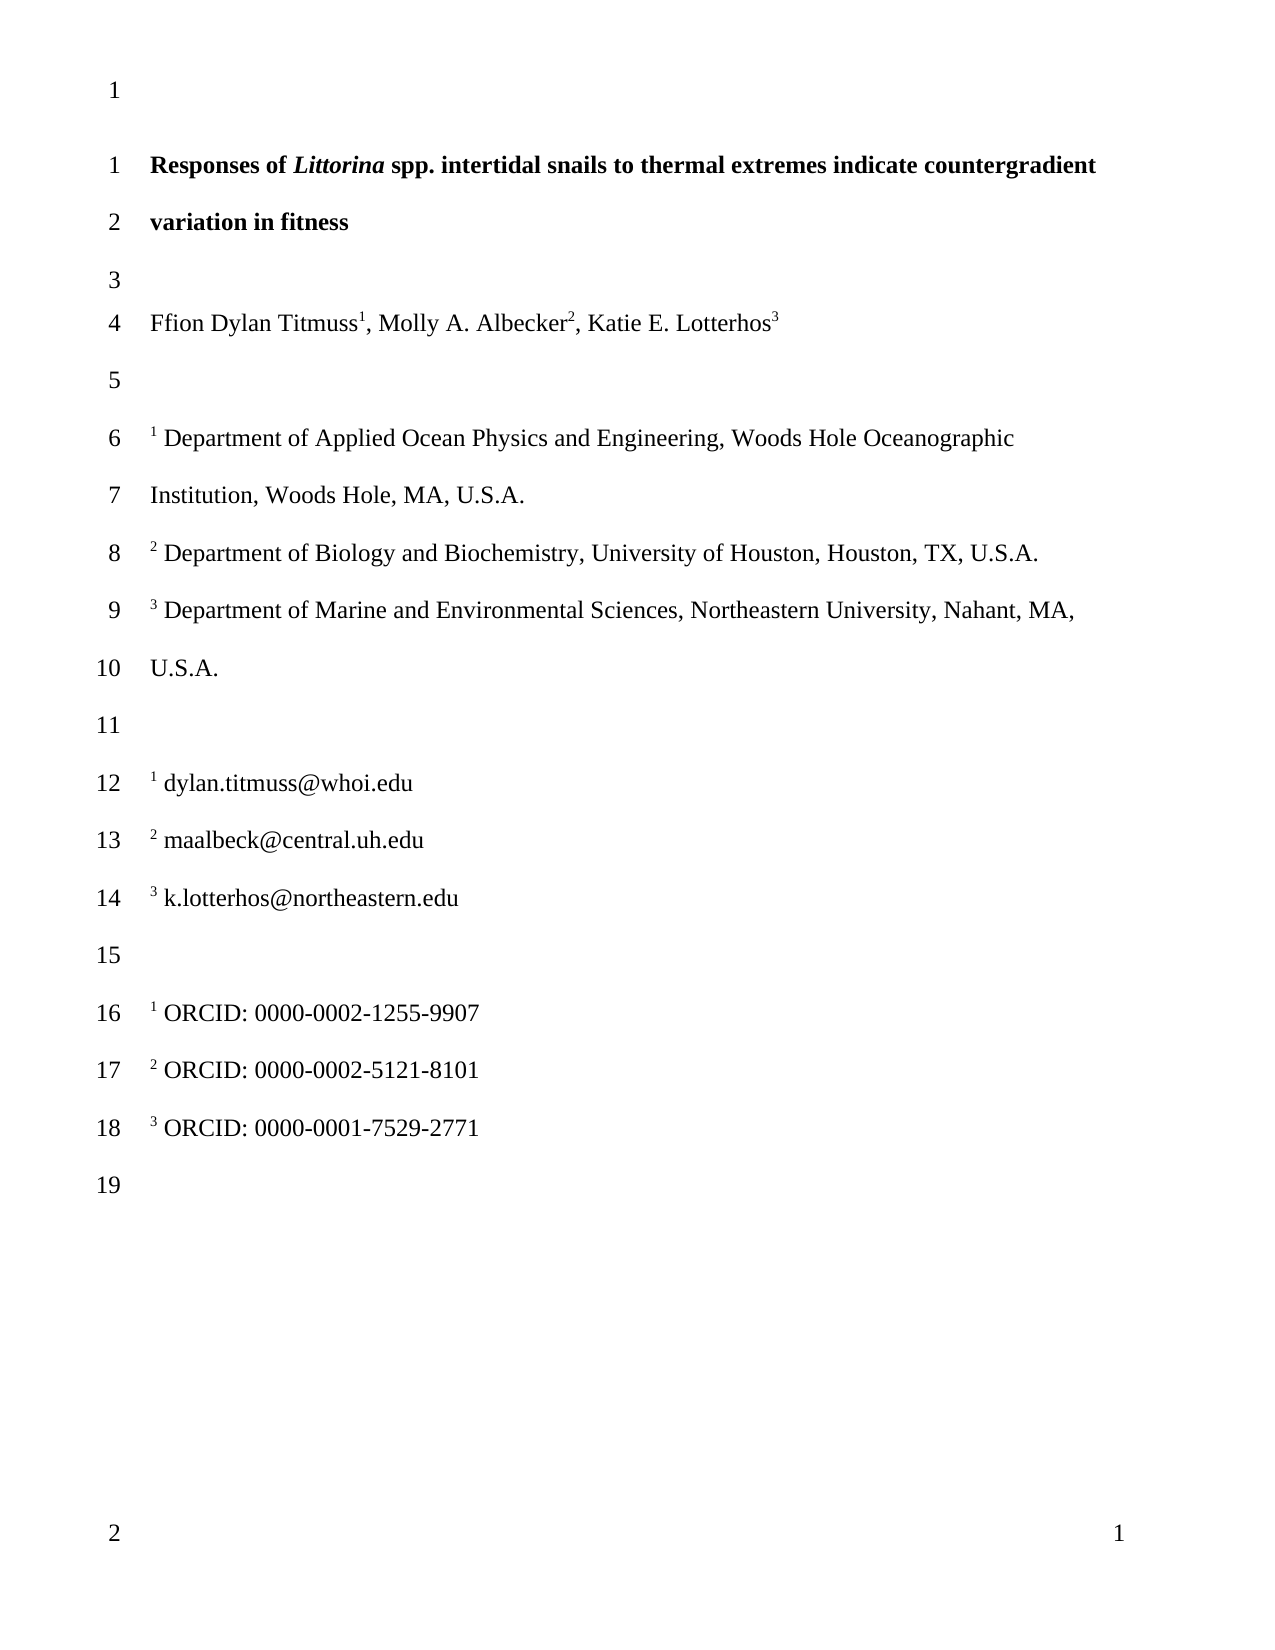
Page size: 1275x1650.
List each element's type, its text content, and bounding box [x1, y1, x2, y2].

text 3 Department of Marine and Environmental Sciences, Northeastern University, Nahant, MA, U.S.A. [150, 596, 1125, 682]
text Responses of Littorina spp. intertidal snails to thermal extremes indicate countergradient variation in fitness [150, 150, 1125, 236]
text 1 dylan.titmuss@whoi.edu [150, 768, 1125, 797]
text 3 k.lotterhos@northeastern.edu [150, 883, 1125, 912]
text 2 ORCID: 0000-0002-5121-8101 [150, 1056, 1125, 1084]
text 3 ORCID: 0000-0001-7529-2771 [150, 1113, 1125, 1142]
text 1 Department of Applied Ocean Physics and Engineering, Woods Hole Oceanographic Institution, Woods Hole, MA, U.S.A. [150, 423, 1125, 509]
text Ffion Dylan Titmuss1, Molly A. Albecker2, Katie E. Lotterhos3 [150, 308, 1125, 337]
text 2 maalbeck@central.uh.edu [150, 826, 1125, 854]
text 1 ORCID: 0000-0002-1255-9907 [150, 998, 1125, 1027]
text 2 Department of Biology and Biochemistry, University of Houston, Houston, TX, U.S.A. [150, 538, 1125, 567]
